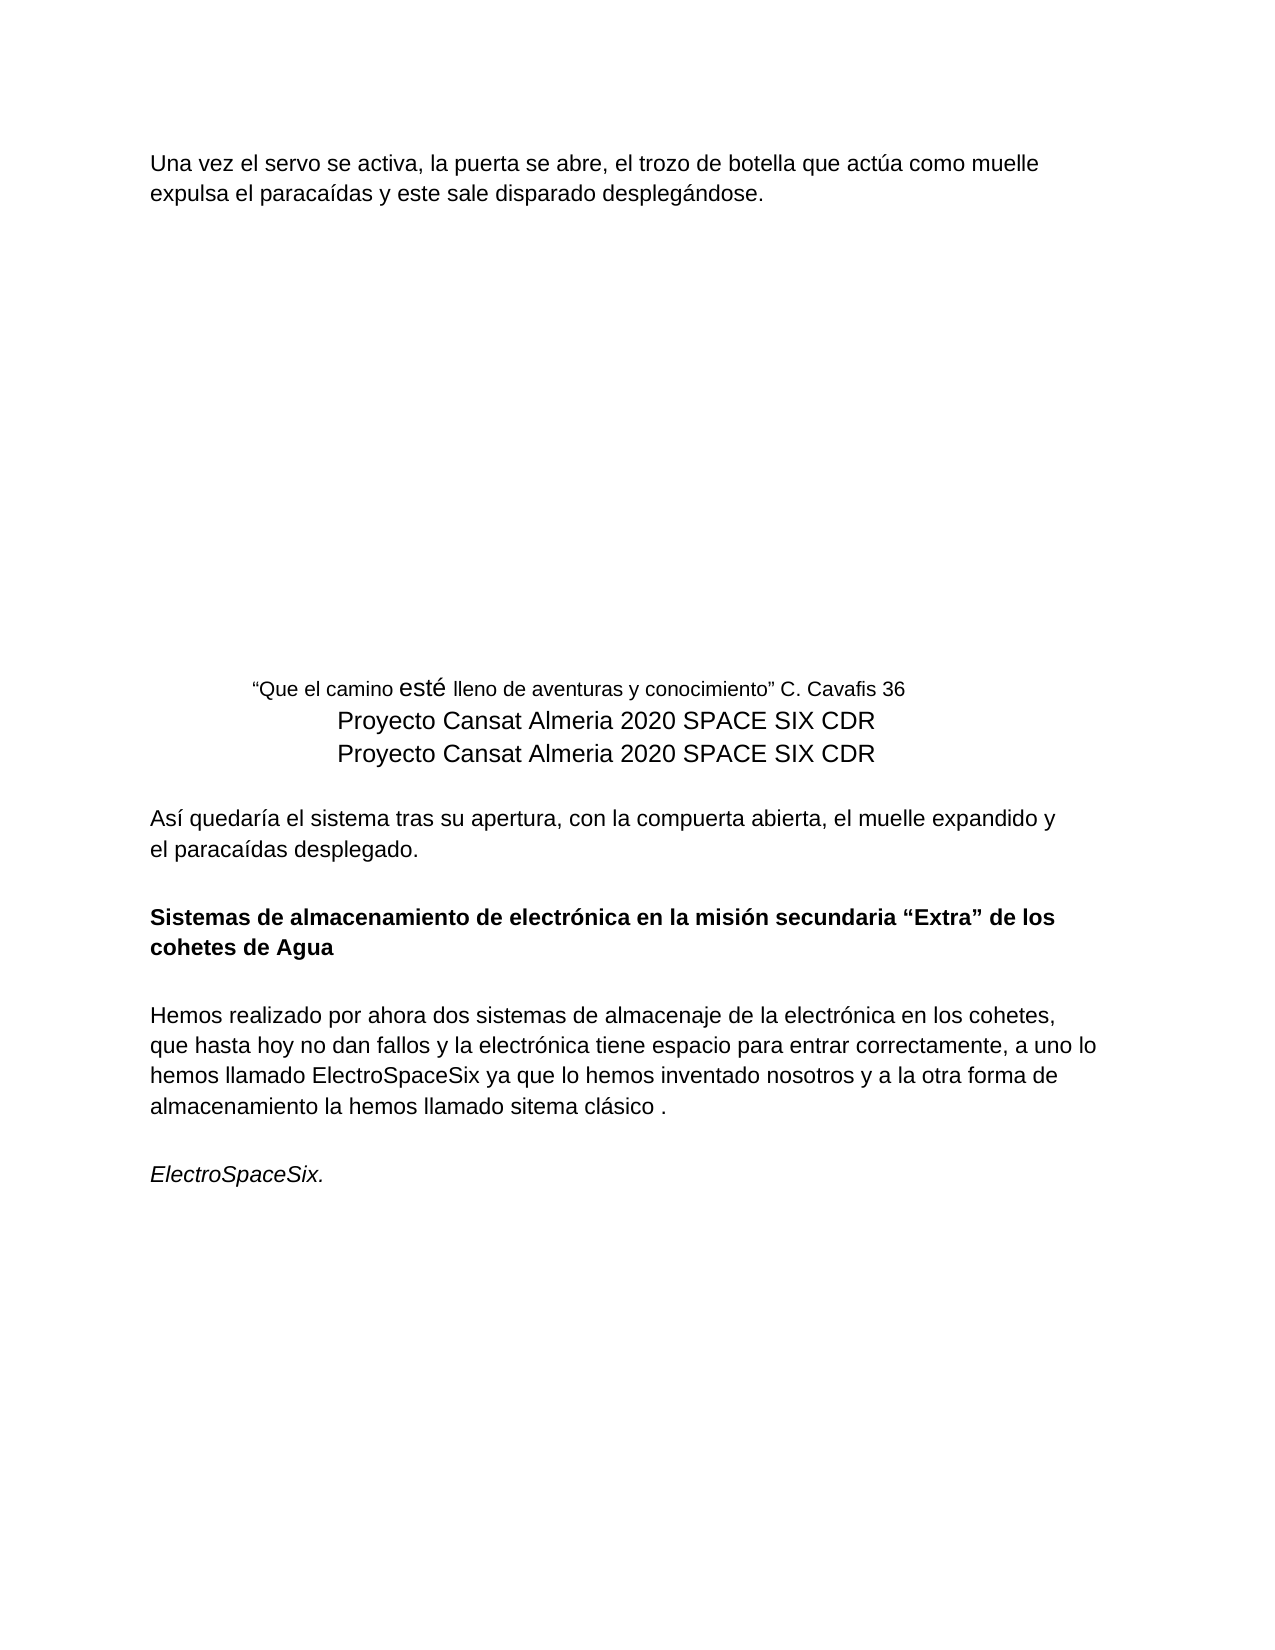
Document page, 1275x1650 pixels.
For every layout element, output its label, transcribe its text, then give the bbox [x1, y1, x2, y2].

text ElectroSpaceSix. [150, 1161, 377, 1188]
text “Que el camino esté lleno de aventuras y conocimiento” C. Cavafis 36 [252, 673, 1049, 702]
text Sistemas de almacenamiento de electrónica en la misión secundaria “Extra” de los cohetes de Agua [150, 904, 1069, 960]
text Proyecto Cansat Almeria 2020 SPACE SIX CDR [337, 706, 938, 735]
text Hemos realizado por ahora dos sistemas de almacenaje de la electrónica en los cohetes, que hasta hoy no dan fallos y la electrónica tiene espacio para entrar correctamente, a uno lo hemos llamado ElectroSpaceSix ya que lo hemos inventado nosotros y a la otra forma de almacenamiento la hemos llamado sitema clásico . [150, 1002, 1099, 1119]
text Así quedaría el sistema tras su apertura, con la compuerta abierta, el muelle expandido y el paracaídas desplegado. [150, 805, 1067, 862]
text Proyecto Cansat Almeria 2020 SPACE SIX CDR [337, 739, 938, 768]
text Una vez el servo se activa, la puerta se abre, el trozo de botella que actúa como muelle expulsa el paracaídas y este sale disparado desplegándose. [150, 150, 1109, 207]
